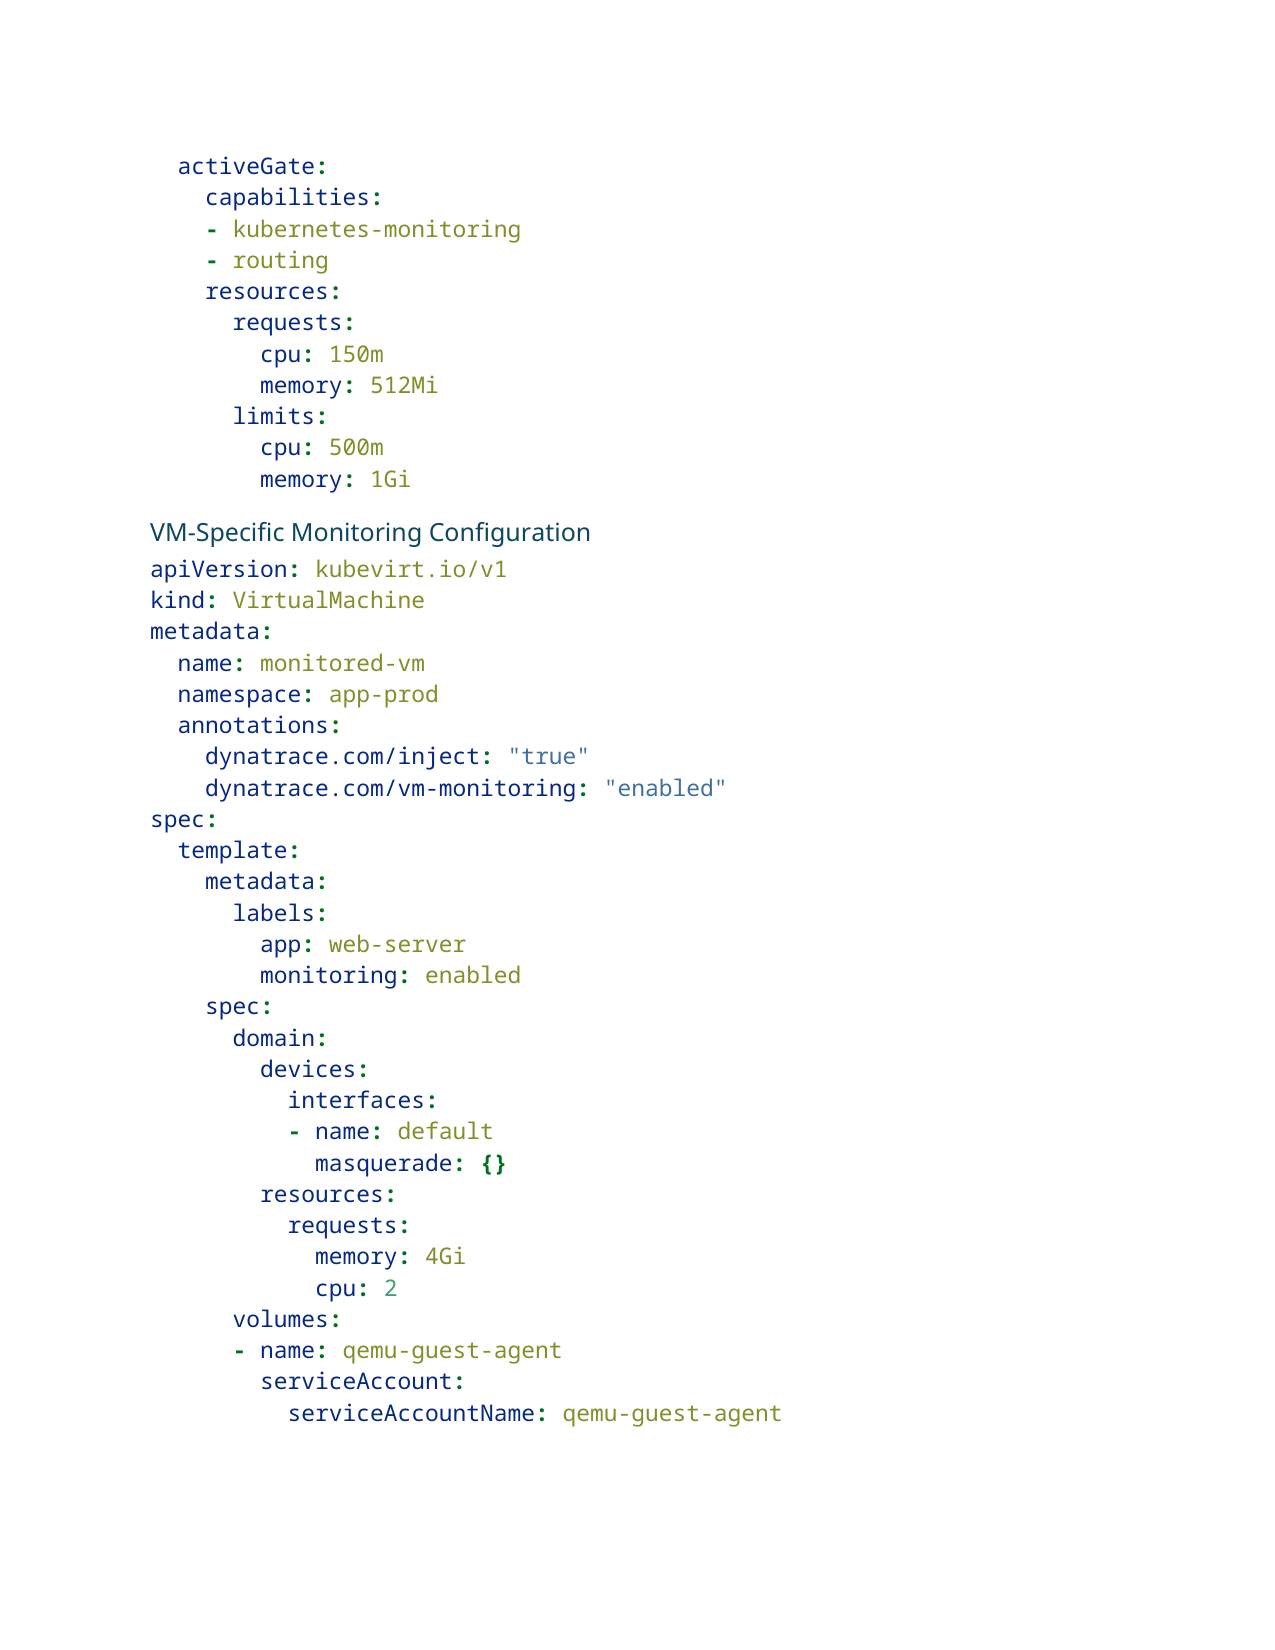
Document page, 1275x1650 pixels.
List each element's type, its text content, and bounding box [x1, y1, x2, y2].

subtitle VM-Specific Monitoring Configuration [150, 514, 1125, 549]
text apiVersion: kubevirt.io/v1 kind: VirtualMachine metadata: name: monitored-vm namespace: app-prod annotations: dynatrace.com/inject: "true" dynatrace.com/vm-monitoring: "enabled" spec: template: metadata: labels: app: web-server monitoring: enabled spec: domain: devices: interfaces: - name: default masquerade: {} resources: requests: memory: 4Gi cpu: 2 volumes: - name: qemu-guest-agent serviceAccount: serviceAccountName: qemu-guest-agent [150, 553, 1125, 1428]
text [150, 150, 1125, 494]
